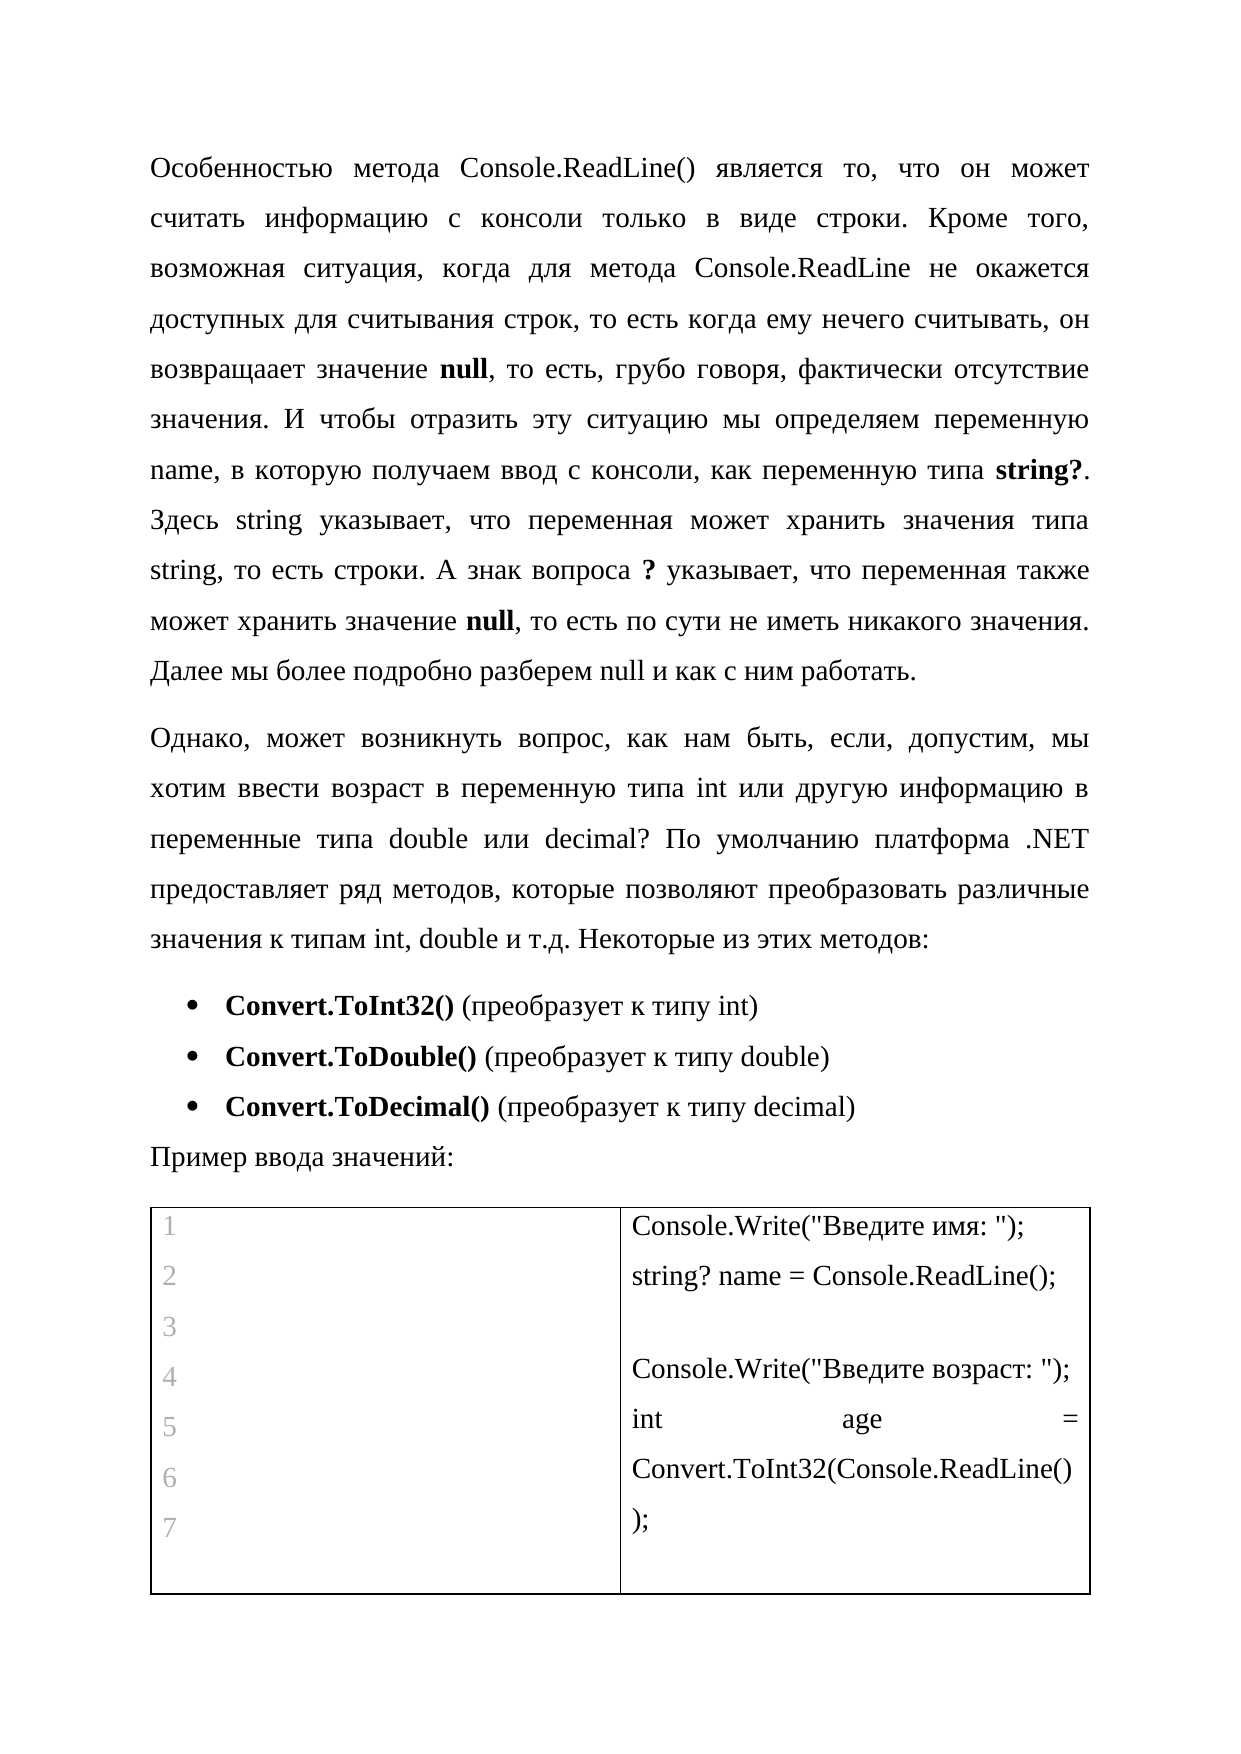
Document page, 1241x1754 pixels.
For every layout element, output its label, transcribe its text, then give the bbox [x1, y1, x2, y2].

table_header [152, 1208, 620, 1593]
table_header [621, 1208, 1089, 1593]
list Convert.ToDouble() (преобразует к типу double) [187, 1039, 1090, 1072]
list Convert.ToInt32() (преобразует к типу int) [187, 988, 1090, 1022]
text Особенностью метода Console.ReadLine() является то, что он может считать информацию с консоли только в виде строки. Кроме того, возможная ситуация, когда для метода Console.ReadLine не окажется доступных для считывания строк, то есть когда ему нечего считывать, он возвращаает значение null, то есть, грубо говоря, фактически отсутствие значения. И чтобы отразить эту ситуацию мы определяем переменную name, в которую получаем ввод с консоли, как переменную типа string?. Здесь string указывает, что переменная может хранить значения типа string, то есть строки. А знак вопроса ? указывает, что переменная также может хранить значение null, то есть по сути не иметь никакого значения. Далее мы более подробно разберем null и как с ним работать. [150, 150, 1090, 687]
list Convert.ToDecimal() (преобразует к типу decimal) [187, 1089, 1090, 1123]
text Однако, может возникнуть вопрос, как нам быть, если, допустим, мы хотим ввести возраст в переменную типа int или другую информацию в переменные типа double или decimal? По умолчанию платформа .NET предоставляет ряд методов, которые позволяют преобразовать различные значения к типам int, double и т.д. Некоторые из этих методов: [150, 720, 1090, 955]
text Пример ввода значений: [150, 1139, 1090, 1173]
